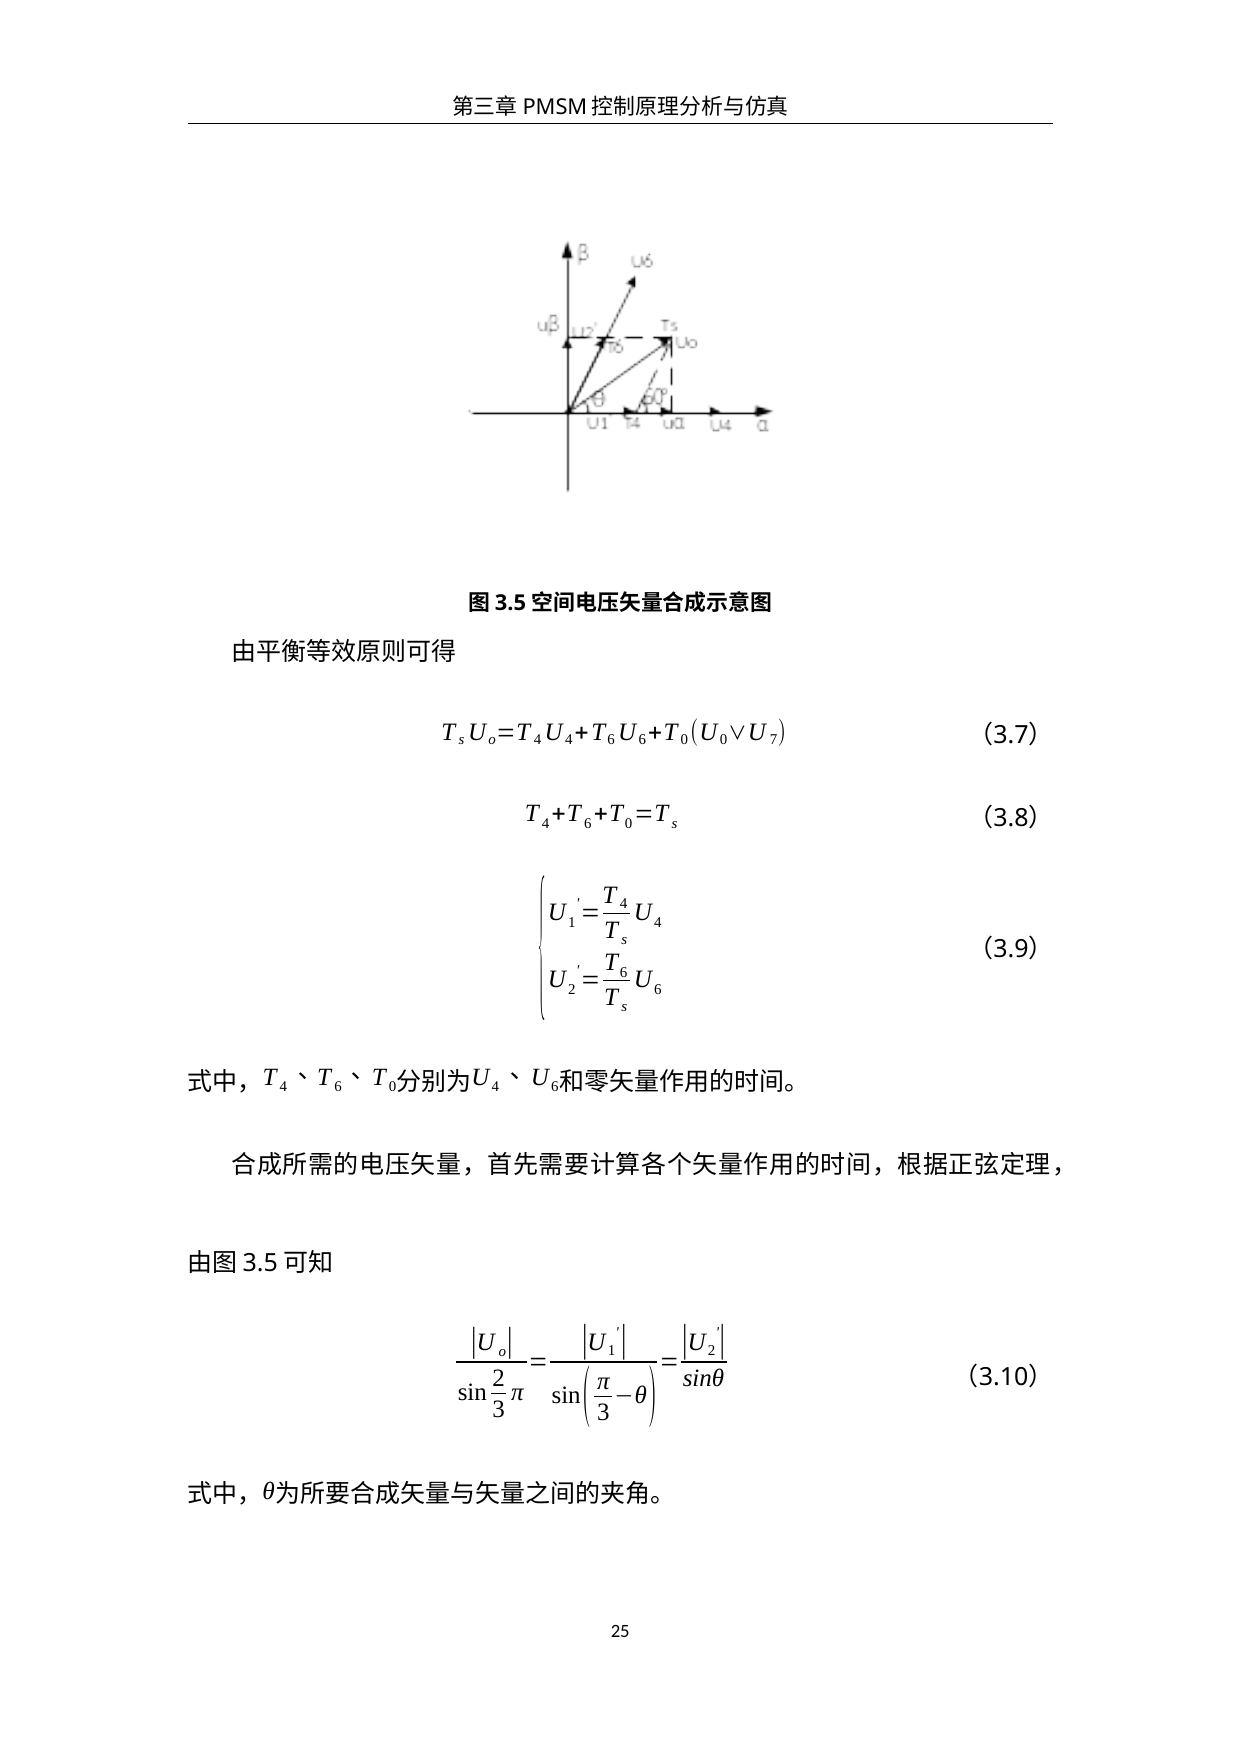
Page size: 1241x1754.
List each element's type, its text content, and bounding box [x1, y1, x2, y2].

text 由平衡等效原则可得 [187, 617, 1053, 682]
text （3.8） [187, 783, 1053, 848]
text （3.7） [187, 700, 1053, 765]
text （3.10） [187, 1311, 1053, 1441]
text 合成所需的电压矢量，首先需要计算各个矢量作用的时间，根据正弦定理，由图3.5可知 [187, 1130, 1053, 1293]
text 式中，为所要合成矢量与矢量之间的夹角。 [187, 1459, 1053, 1524]
text （3.9） [187, 866, 1053, 1029]
text 图3.5 空间电压矢量合成示意图 [187, 584, 1053, 617]
text 式中，分别为和零矢量作用的时间。 [187, 1047, 1053, 1112]
